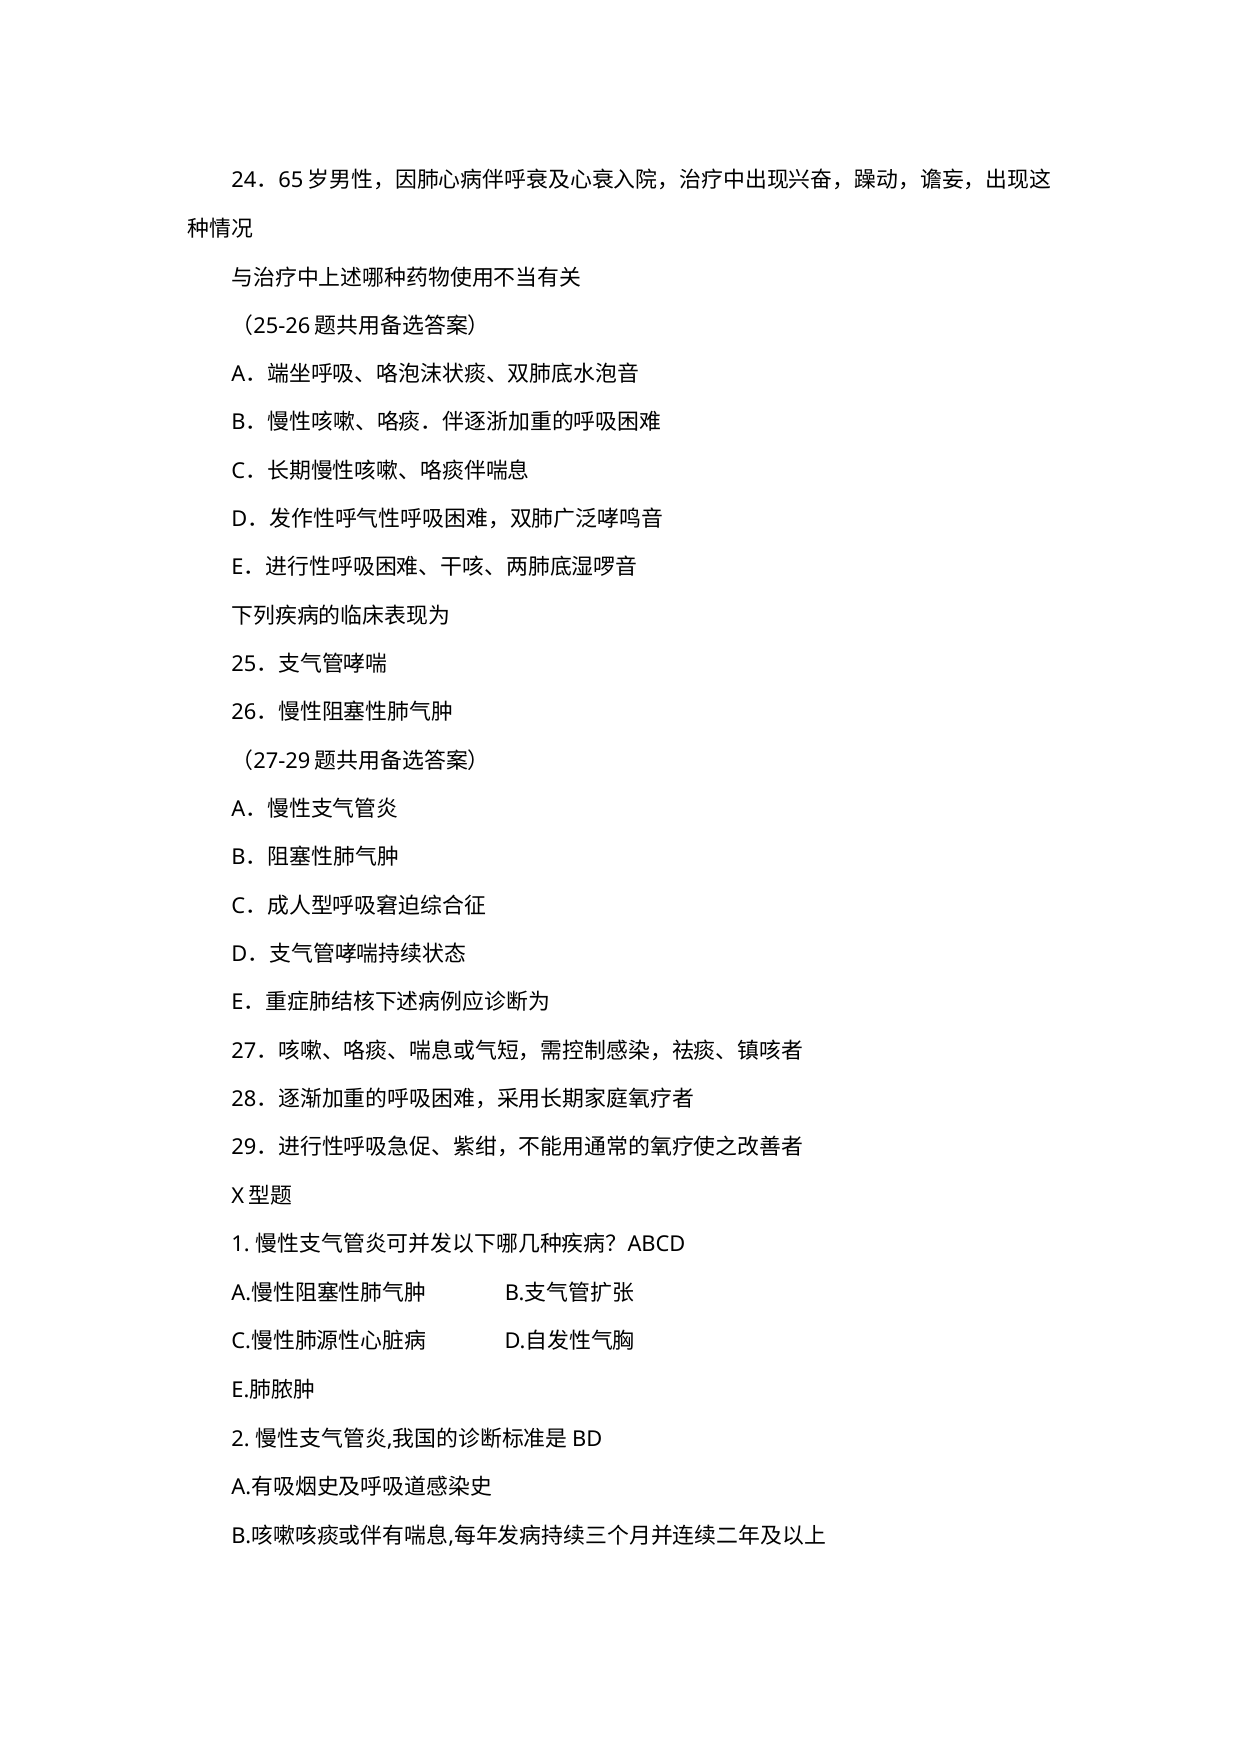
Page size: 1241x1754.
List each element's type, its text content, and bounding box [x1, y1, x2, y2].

text E．进行性呼吸困难、干咳、两肺底湿啰音 [187, 549, 1053, 582]
text 27．咳嗽、咯痰、喘息或气短，需控制感染，祛痰、镇咳者 [187, 1032, 1053, 1065]
text D．发作性呼气性呼吸困难，双肺广泛哮鸣音 [187, 501, 1053, 533]
text A．慢性支气管炎 [187, 791, 1053, 823]
text 25．支气管哮喘 [187, 646, 1053, 678]
text D．支气管哮喘持续状态 [187, 936, 1053, 968]
text 28．逐渐加重的呼吸困难，采用长期家庭氧疗者 [187, 1081, 1053, 1113]
text X型题 [187, 1177, 1053, 1210]
text 下列疾病的临床表现为 [187, 597, 1053, 630]
text C．长期慢性咳嗽、咯痰伴喘息 [187, 452, 1053, 485]
text 与治疗中上述哪种药物使用不当有关 [187, 259, 1053, 292]
text （27-29题共用备选答案） [187, 742, 1053, 775]
text B．慢性咳嗽、咯痰．伴逐浙加重的呼吸困难 [187, 404, 1053, 437]
text 24．65岁男性，因肺心病伴呼衰及心衰入院，治疗中出现兴奋，躁动，谵妄，出现这种情况 [187, 162, 1053, 243]
text B．阻塞性肺气肿 [187, 839, 1053, 872]
text E．重症肺结核下述病例应诊断为 [187, 984, 1053, 1017]
text A．端坐呼吸、咯泡沫状痰、双肺底水泡音 [187, 356, 1053, 388]
text 29．进行性呼吸急促、紫绀，不能用通常的氧疗使之改善者 [187, 1129, 1053, 1162]
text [231, 1420, 1053, 1550]
text C．成人型呼吸窘迫综合征 [187, 887, 1053, 920]
text （25-26题共用备选答案） [187, 307, 1053, 340]
text 1. 慢性支气管炎可并发以下哪几种疾病？ABCD A.慢性阻塞性肺气肿 B.支气管扩张 C.慢性肺源性心脏病 D.自发性气胸 E.肺脓肿 [231, 1226, 1053, 1404]
text 26．慢性阻塞性肺气肿 [187, 694, 1053, 727]
